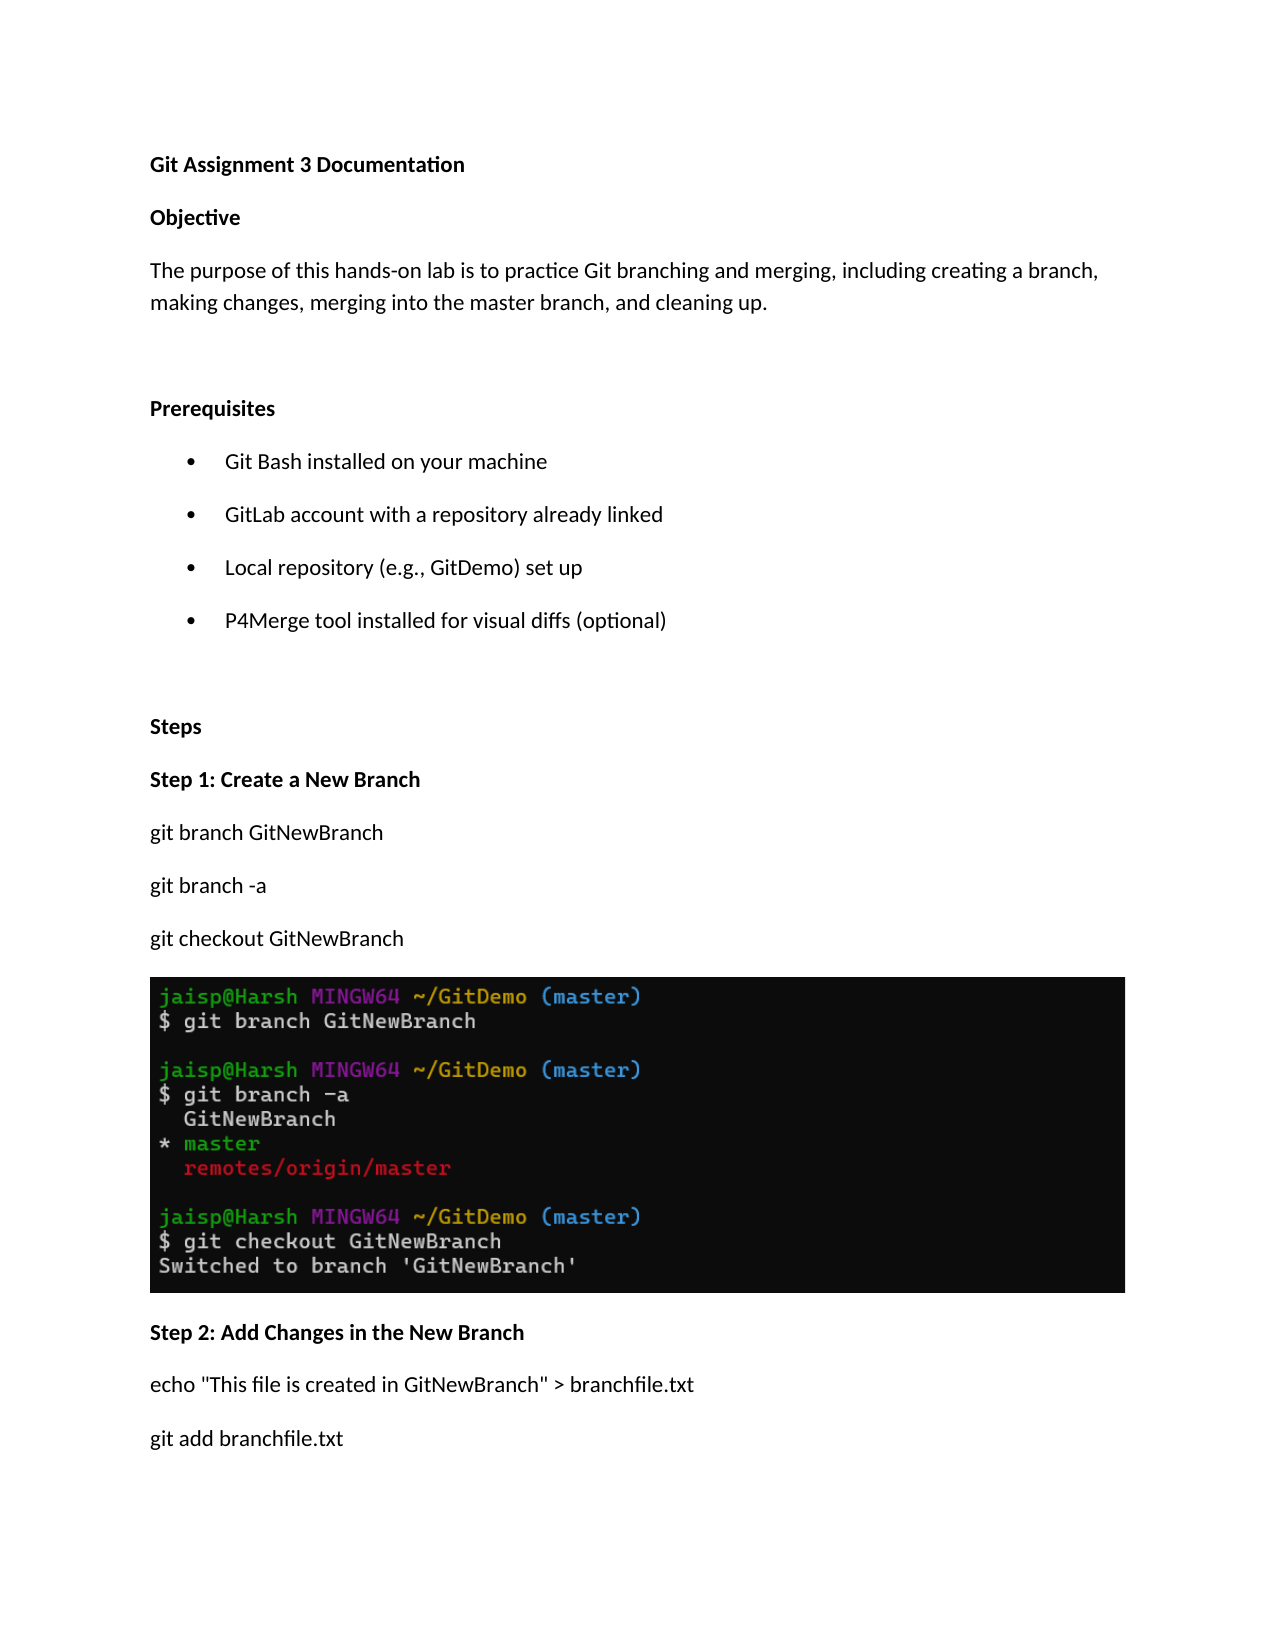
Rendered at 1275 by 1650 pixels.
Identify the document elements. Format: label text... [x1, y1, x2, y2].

text Step 1: Create a New Branch [150, 765, 1125, 793]
picture [150, 977, 1125, 1293]
text Prerequisites [150, 394, 1125, 422]
text git add branchfile.txt [150, 1424, 1125, 1452]
text git branch -a [150, 871, 1125, 899]
text Objective [150, 203, 1125, 231]
text echo "This file is created in GitNewBranch" > branchfile.txt [150, 1371, 1125, 1399]
text git checkout GitNewBranch [150, 924, 1125, 952]
list Git Bash installed on your machine [187, 447, 1125, 475]
text Git Assignment 3 Documentation [150, 150, 1125, 178]
text The purpose of this hands-on lab is to practice Git branching and merging, including creating a branch, making changes, merging into the master branch, and cleaning up. [150, 256, 1125, 316]
list Local repository (e.g., GitDemo) set up [187, 553, 1125, 581]
text Step 2: Add Changes in the New Branch [150, 1318, 1125, 1346]
list GitLab account with a repository already linked [187, 500, 1125, 528]
list P4Merge tool installed for visual diffs (optional) [187, 606, 1125, 634]
text git branch GitNewBranch [150, 818, 1125, 846]
text Steps [150, 712, 1125, 740]
